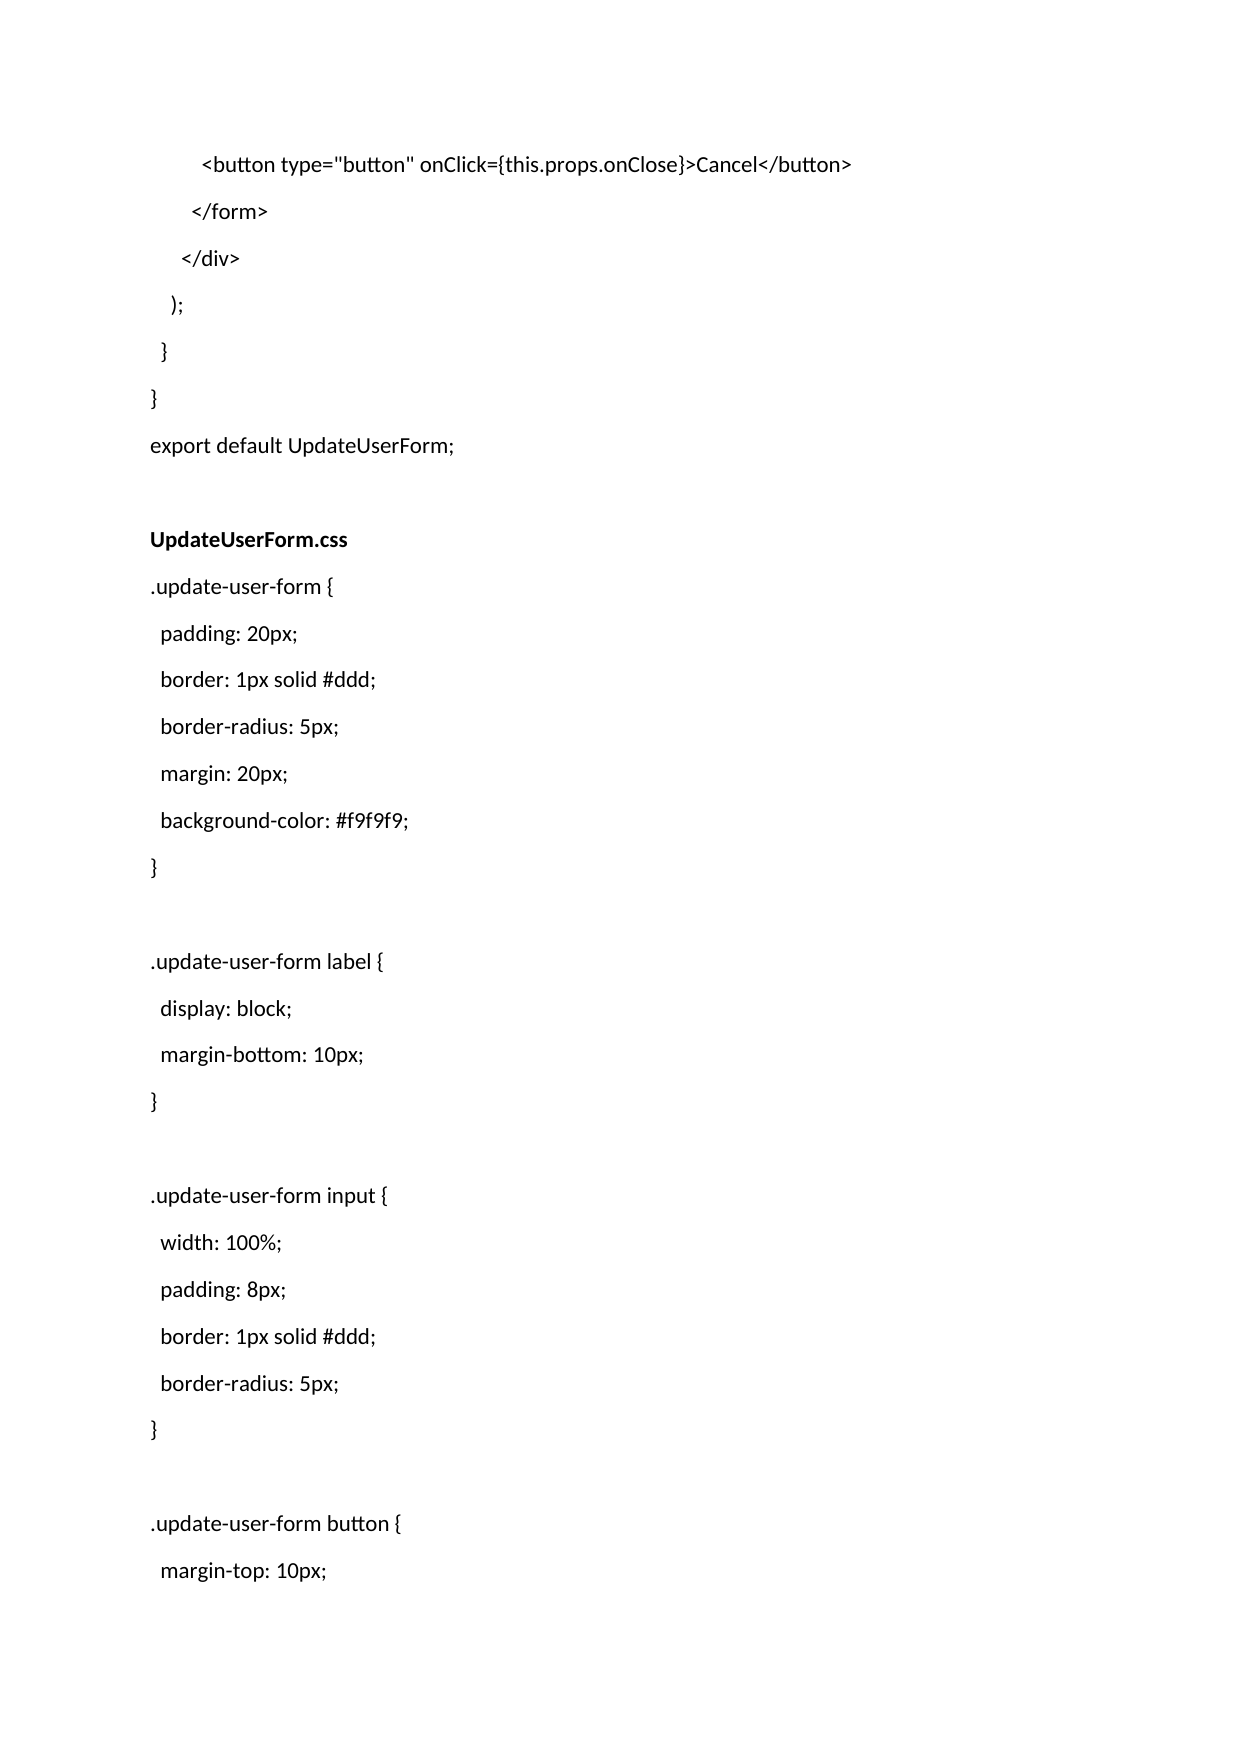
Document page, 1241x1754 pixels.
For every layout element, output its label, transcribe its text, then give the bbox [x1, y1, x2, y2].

text border: 1px solid #ddd; [150, 1322, 1090, 1350]
text background-color: #f9f9f9; [150, 806, 1090, 834]
text padding: 8px; [150, 1275, 1090, 1303]
text margin-top: 10px; [150, 1556, 1090, 1584]
text border: 1px solid #ddd; [150, 666, 1090, 694]
text margin: 20px; [150, 759, 1090, 787]
text .update-user-form button { [150, 1509, 1090, 1537]
text UpdateUserForm.css [150, 525, 1090, 553]
text } [150, 853, 1090, 881]
text } [150, 337, 1090, 366]
text } [150, 1087, 1090, 1116]
text .update-user-form input { [150, 1181, 1090, 1209]
text display: block; [150, 994, 1090, 1022]
text border-radius: 5px; [150, 1369, 1090, 1397]
text padding: 20px; [150, 619, 1090, 647]
text .update-user-form { [150, 572, 1090, 600]
text } [150, 1416, 1090, 1444]
text ); [150, 291, 1090, 319]
text <button type="button" onClick={this.props.onClose}>Cancel</button> [150, 150, 1090, 178]
text </form> [150, 197, 1090, 225]
text border-radius: 5px; [150, 712, 1090, 741]
text .update-user-form label { [150, 947, 1090, 975]
text width: 100%; [150, 1228, 1090, 1256]
text </div> [150, 244, 1090, 272]
text } [150, 384, 1090, 412]
text export default UpdateUserForm; [150, 431, 1090, 459]
text margin-bottom: 10px; [150, 1041, 1090, 1069]
